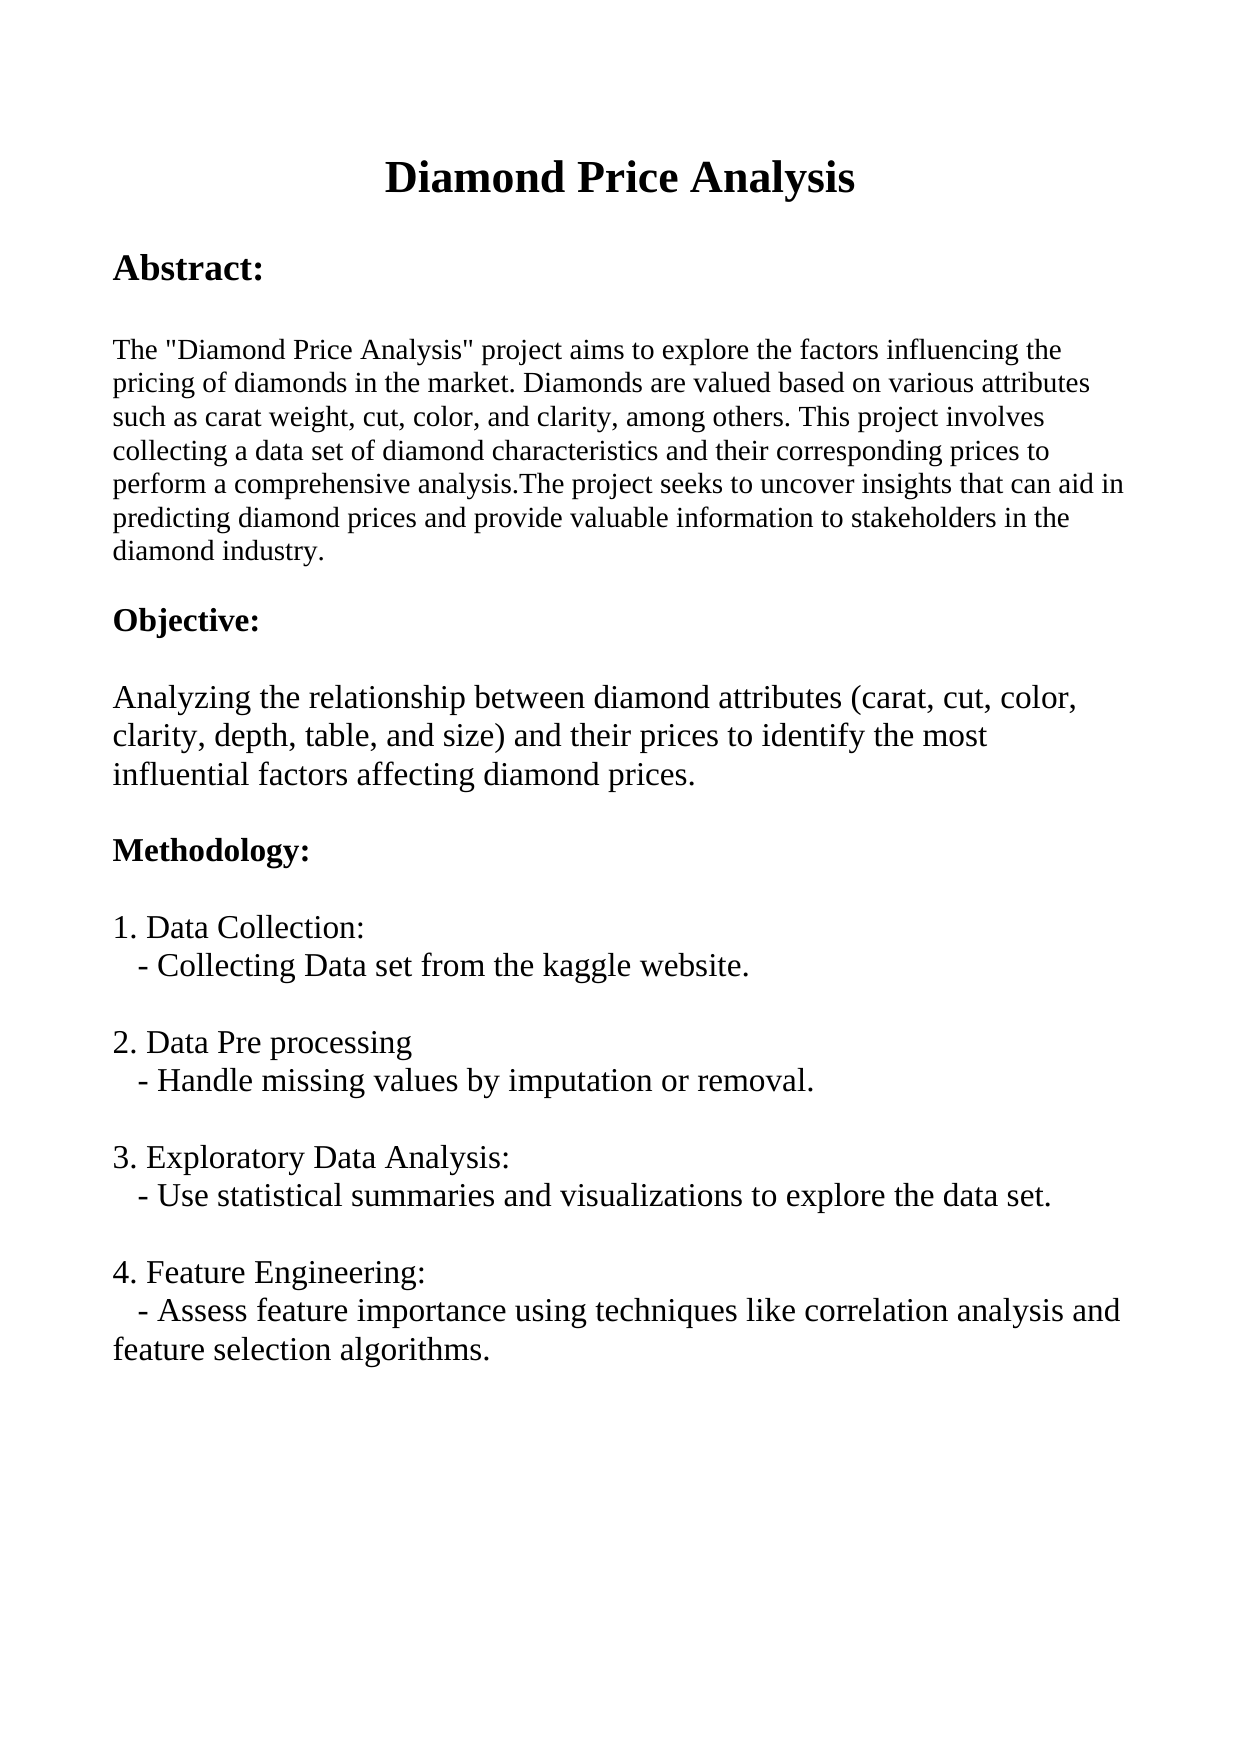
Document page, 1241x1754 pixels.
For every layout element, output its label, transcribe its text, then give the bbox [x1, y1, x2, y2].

text 4. Feature Engineering: [112, 1252, 1128, 1290]
text - Use statistical summaries and visualizations to explore the data set. [112, 1175, 1128, 1214]
text 2. Data Pre processing [112, 1022, 1128, 1060]
text - Assess feature importance using techniques like correlation analysis and feature selection algorithms. [112, 1290, 1128, 1367]
text Methodology: [112, 830, 1128, 869]
text Abstract: [112, 246, 1128, 289]
text Diamond Price Analysis [112, 150, 1128, 203]
list Data Collection: [112, 907, 1128, 945]
text The "Diamond Price Analysis" project aims to explore the factors influencing the pricing of diamonds in the market. Diamonds are valued based on various attributes such as carat weight, cut, color, and clarity, among others. This project involves collecting a data set of diamond characteristics and their corresponding prices to perform a comprehensive analysis.The project seeks to uncover insights that can aid in predicting diamond prices and provide valuable information to stakeholders in the diamond industry. [112, 332, 1128, 567]
text Analyzing the relationship between diamond attributes (carat, cut, color, clarity, depth, table, and size) and their prices to identify the most influential factors affecting diamond prices. [112, 677, 1128, 792]
list - Collecting Data set from the kaggle website. [112, 945, 1128, 984]
text - Handle missing values by imputation or removal. [112, 1060, 1128, 1099]
text 3. Exploratory Data Analysis: [112, 1137, 1128, 1175]
text Objective: [112, 600, 1128, 639]
